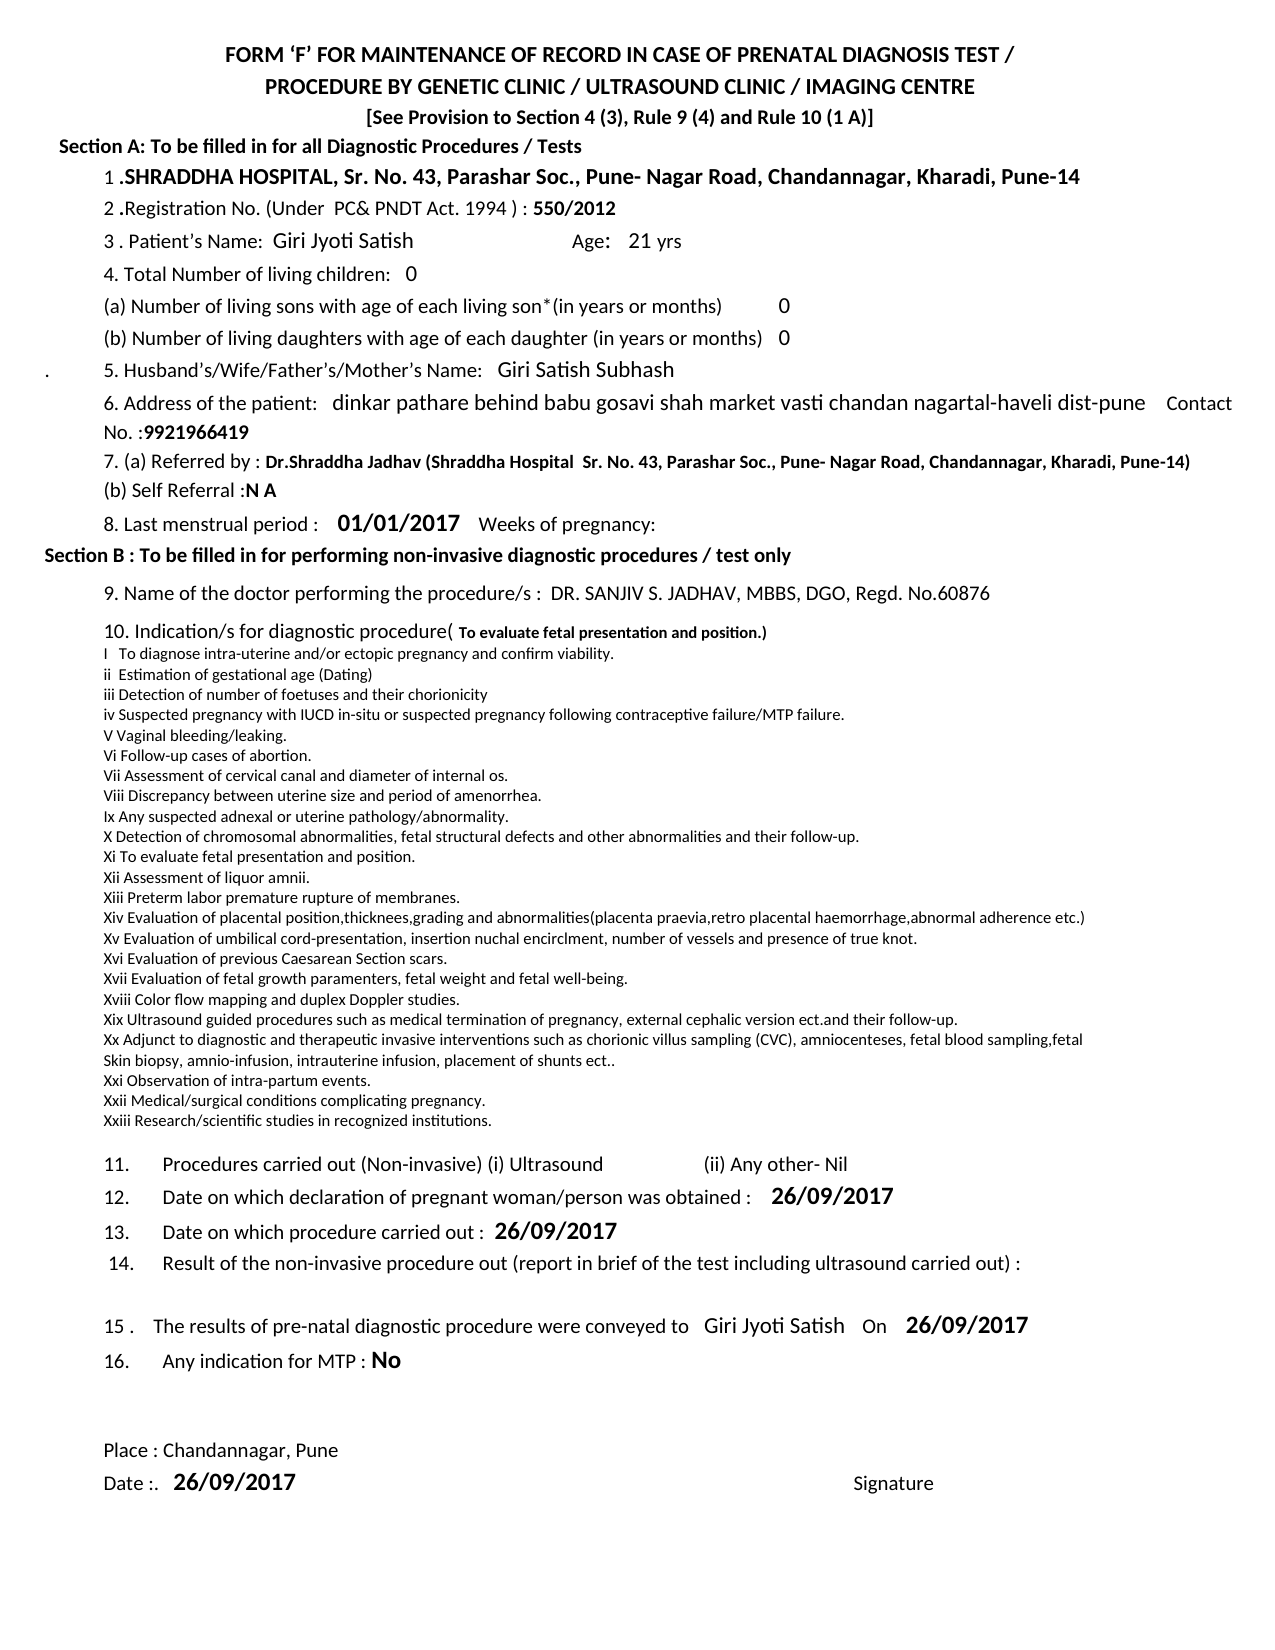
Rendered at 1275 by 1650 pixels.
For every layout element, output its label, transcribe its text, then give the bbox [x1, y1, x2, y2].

text 10. Indication/s for diagnostic procedure( To evaluate fetal presentation and position.) [75, 618, 1255, 643]
text 6. Address of the patient: Contact No. :9921966419 [103, 388, 1255, 445]
text 12. Date on which declaration of pregnant woman/person was obtained : [0, 1181, 1275, 1211]
text Xii Assessment of liquor amnii. [0, 867, 1196, 887]
text 1 .SHRADDHA HOSPITAL, Sr. No. 43, Parashar Soc., Pune- Nagar Road, Chandannagar, Kharadi, Pune-14 [44, 162, 1196, 191]
text X Detection of chromosomal abnormalities, fetal structural defects and other abnormalities and their follow-up. [0, 826, 1196, 847]
text 14. Result of the non-invasive procedure out (report in brief of the test including ultrasound carried out) : [103, 1251, 1226, 1276]
text Xviii Color flow mapping and duplex Doppler studies. [0, 989, 1275, 1009]
text 3 . Patient’s Name: Age: yrs [44, 224, 1166, 254]
text Vi Follow-up cases of abortion. [0, 745, 1196, 765]
text V Vaginal bleeding/leaking. [0, 725, 1196, 745]
text 4. Total Number of living children: [44, 259, 1196, 287]
text 8. Last menstrual period : Weeks of pregnancy: [44, 507, 1255, 537]
text iii Detection of number of foetuses and their chorionicity [0, 684, 1196, 704]
text Section A: To be filled in for all Diagnostic Procedures / Tests [44, 133, 1196, 159]
text 15 . The results of pre-natal diagnostic procedure were conveyed to On [0, 1309, 1275, 1339]
text Xi To evaluate fetal presentation and position. [0, 847, 1196, 867]
text Xv Evaluation of umbilical cord-presentation, insertion nuchal encirclment, number of vessels and presence of true knot. [0, 928, 1275, 948]
text I To diagnose intra-uterine and/or ectopic pregnancy and confirm viability. [75, 643, 1255, 664]
text 11. Procedures carried out (Non-invasive) (i) Ultrasound (ii) Any other- Nil [0, 1151, 1275, 1177]
text (b) Number of living daughters with age of each daughter (in years or months) [44, 323, 1255, 351]
text Xix Ultrasound guided procedures such as medical termination of pregnancy, external cephalic version ect.and their follow-up. [0, 1009, 1275, 1029]
text Xxi Observation of intra-partum events. [103, 1070, 1275, 1090]
text iv Suspected pregnancy with IUCD in-situ or suspected pregnancy following contraceptive failure/MTP failure. [0, 704, 1196, 725]
text [See Provision to Section 4 (3), Rule 9 (4) and Rule 10 (1 A)] [44, 104, 1196, 129]
text Xx Adjunct to diagnostic and therapeutic invasive interventions such as chorionic villus sampling (CVC), amniocenteses, fetal blood sampling,fetal [0, 1029, 1275, 1050]
text 13. Date on which procedure carried out : [0, 1216, 1275, 1246]
text Xvii Evaluation of fetal growth paramenters, fetal weight and fetal well-being. [0, 968, 1275, 989]
text Date :. Signature [0, 1466, 1275, 1497]
text Skin biopsy, amnio-infusion, intrauterine infusion, placement of shunts ect.. [0, 1050, 1275, 1070]
text Viii Discrepancy between uterine size and period of amenorrhea. [0, 786, 1196, 806]
text ii Estimation of gestational age (Dating) [0, 664, 1196, 684]
text Ix Any suspected adnexal or uterine pathology/abnormality. [0, 806, 1196, 826]
text Xxiii Research/scientific studies in recognized institutions. [0, 1111, 1275, 1131]
text PROCEDURE BY GENETIC CLINIC / ULTRASOUND CLINIC / IMAGING CENTRE [44, 72, 1196, 100]
text 7. (a) Referred by : Dr.Shraddha Jadhav (Shraddha Hospital Sr. No. 43, Parashar Soc., Pune- Nagar Road, Chandannagar, Kharadi, Pune-14) [44, 448, 1255, 474]
text Section B : To be filled in for performing non-invasive diagnostic procedures / test only [44, 542, 1255, 567]
text (b) Self Referral :N A [44, 478, 1255, 503]
text Place : Chandannagar, Pune [0, 1437, 1275, 1463]
text Xiii Preterm labor premature rupture of membranes. [0, 887, 1196, 908]
text 16. Any indication for MTP : No [0, 1344, 1275, 1374]
text FORM ‘F’ FOR MAINTENANCE OF RECORD IN CASE OF PRENATAL DIAGNOSIS TEST / [44, 40, 1196, 68]
text Xiv Evaluation of placental position,thicknees,grading and abnormalities(placenta praevia,retro placental haemorrhage,abnormal adherence etc.) [0, 908, 1275, 928]
text 9. Name of the doctor performing the procedure/s : DR. SANJIV S. JADHAV, MBBS, DGO, Regd. No.60876 [0, 580, 1255, 605]
text . 5. Husband’s/Wife/Father’s/Mother’s Name: [44, 355, 1255, 383]
text (a) Number of living sons with age of each living son*(in years or months) [44, 291, 1255, 319]
text Xvi Evaluation of previous Caesarean Section scars. [0, 948, 1275, 968]
text Vii Assessment of cervical canal and diameter of internal os. [0, 765, 1196, 786]
text 2 .Registration No. (Under PC& PNDT Act. 1994 ) : 550/2012 [44, 195, 1196, 220]
text Xxii Medical/surgical conditions complicating pregnancy. [0, 1090, 1275, 1111]
